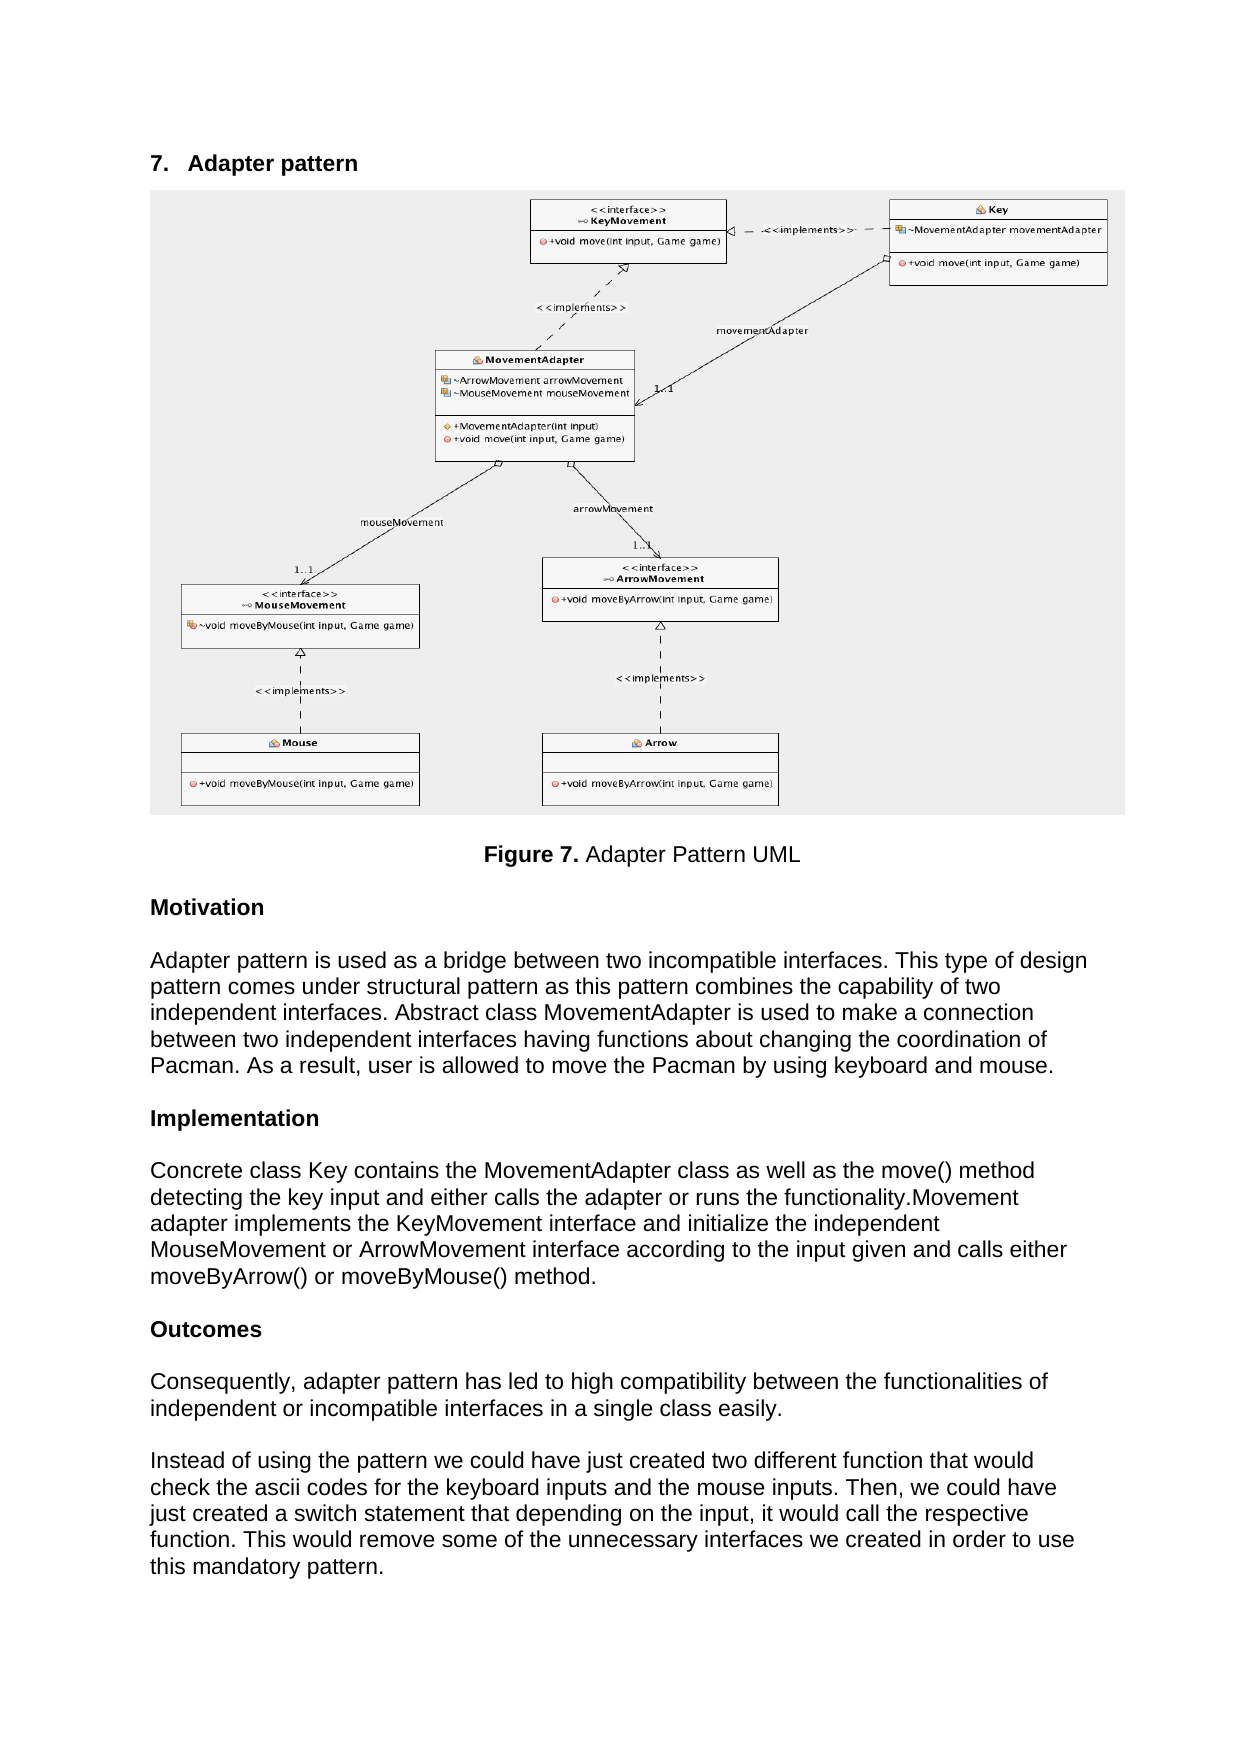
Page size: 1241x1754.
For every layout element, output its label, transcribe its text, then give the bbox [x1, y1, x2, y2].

text Outcomes [150, 1316, 1090, 1342]
text Motivation [150, 894, 1090, 920]
text Instead of using the pattern we could have just created two different function that would check the ascii codes for the keyboard inputs and the mouse inputs. Then, we could have just created a switch statement that depending on the input, it would call the respective function. This would remove some of the unnecessary interfaces we created in order to use this mandatory pattern. [150, 1447, 1090, 1579]
list Adapter pattern [150, 150, 1090, 176]
text Consequently, adapter pattern has led to high compatibility between the functionalities of independent or incompatible interfaces in a single class easily. [150, 1368, 1090, 1421]
text Implementation [150, 1105, 1090, 1131]
text Adapter pattern is used as a bridge between two incompatible interfaces. This type of design pattern comes under structural pattern as this pattern combines the capability of two independent interfaces. Abstract class MovementAdapter is used to make a connection between two independent interfaces having functions about changing the coordination of Pacman. As a result, user is allowed to move the Pacman by using keyboard and mouse. [150, 947, 1090, 1078]
text Figure 7. Adapter Pattern UML [194, 841, 1090, 867]
picture [150, 190, 1125, 815]
text Concrete class Key contains the MovementAdapter class as well as the move() method detecting the key input and either calls the adapter or runs the functionality.Movement adapter implements the KeyMovement interface and initialize the independent MouseMovement or ArrowMovement interface according to the input given and calls either moveByArrow() or moveByMouse() method. [150, 1157, 1090, 1289]
